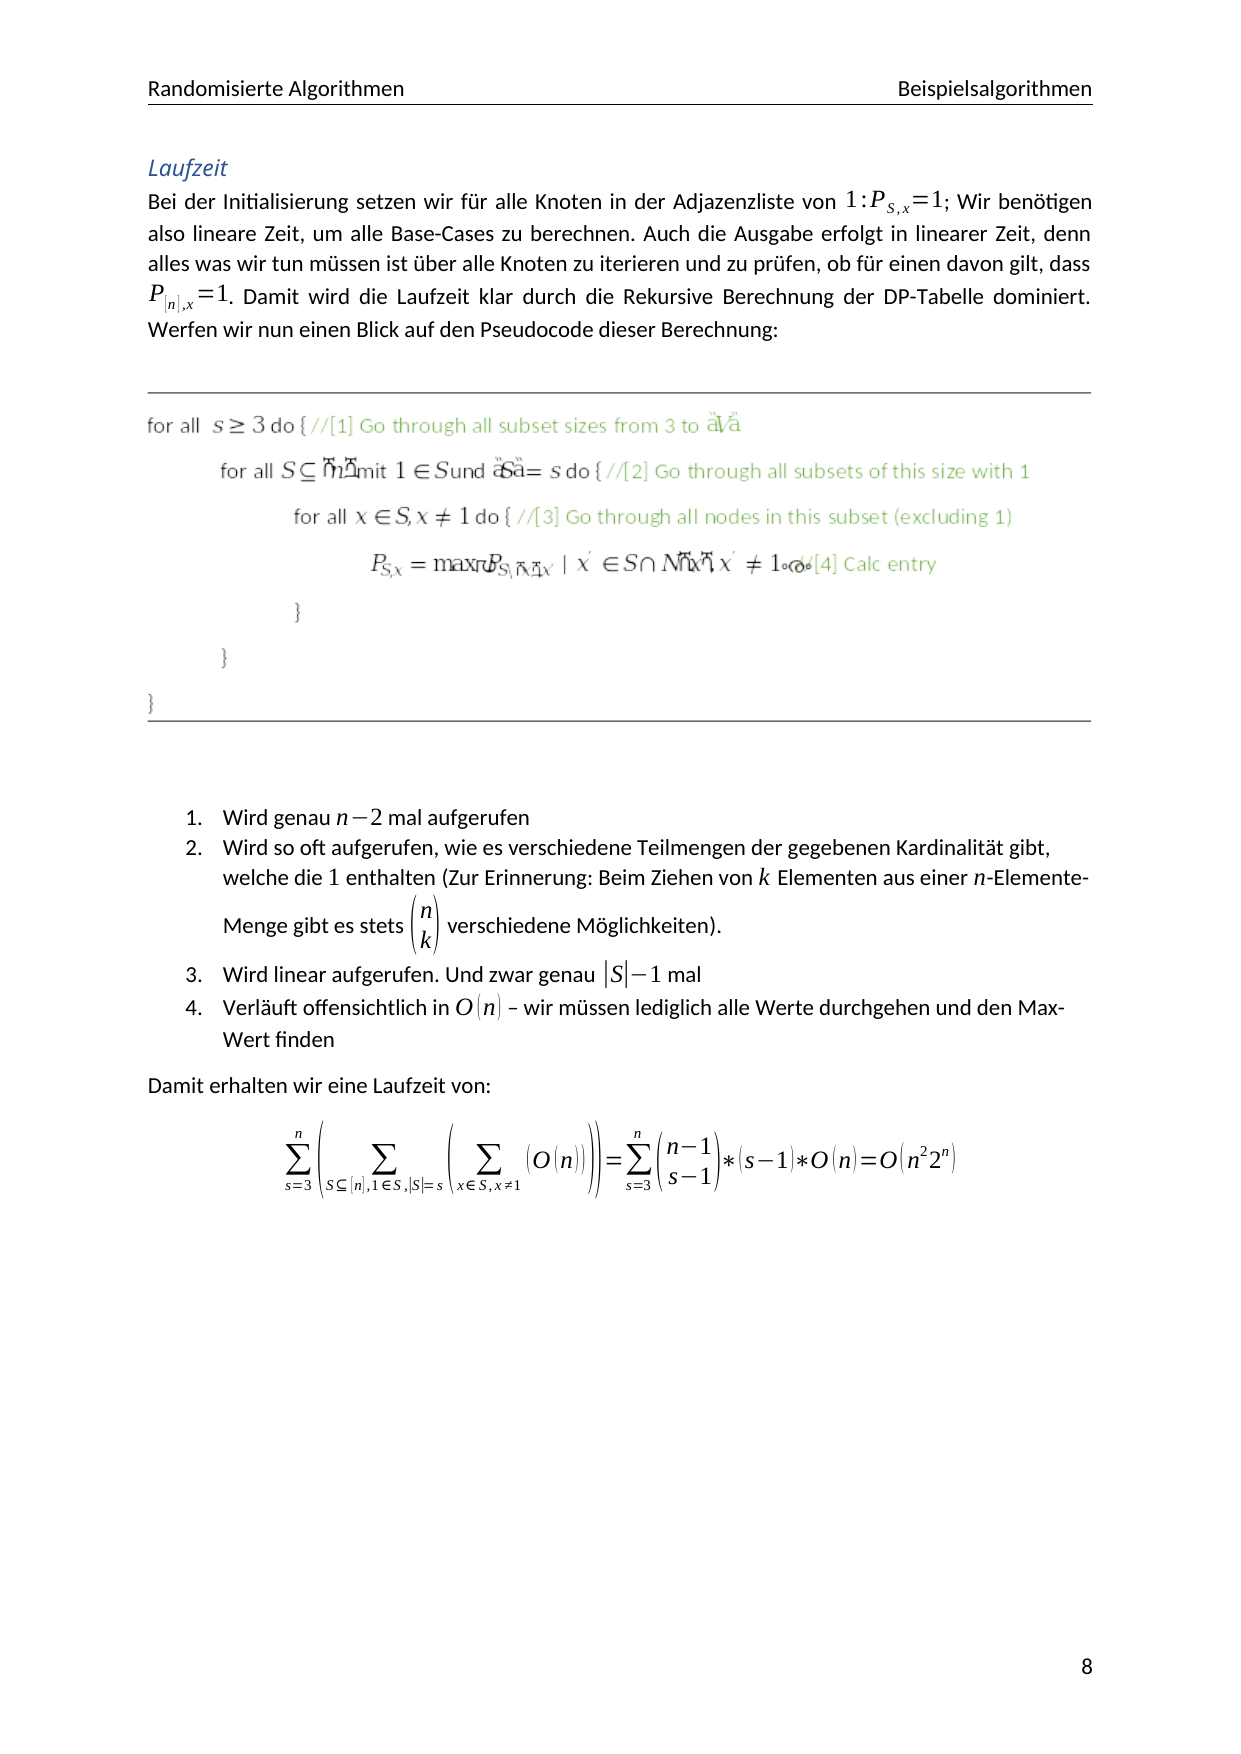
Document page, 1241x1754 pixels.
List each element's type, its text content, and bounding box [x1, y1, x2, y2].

subtitle Laufzeit [148, 152, 1093, 183]
text Damit erhalten wir eine Laufzeit von: [148, 1072, 1093, 1100]
list Wird linear aufgerufen. Und zwar genau mal [185, 959, 1093, 990]
list Wird so oft aufgerufen, wie es verschiedene Teilmengen der gegebenen Kardinalität gibt, welche die enthalten (Zur Erinnerung: Beim Ziehen von Elementen aus einer -Elemente-Menge gibt es stets verschiedene Möglichkeiten). [185, 833, 1093, 957]
list Wird genau mal aufgerufen [185, 803, 1093, 831]
list Verläuft offensichtlich in – wir müssen lediglich alle Werte durchgehen und den Max-Wert finden [185, 992, 1093, 1053]
text Bei der Initialisierung setzen wir für alle Knoten in der Adjazenzliste von ; Wir benötigen also lineare Zeit, um alle Base-Cases zu berechnen. Auch die Ausgabe erfolgt in linearer Zeit, denn alles was wir tun müssen ist über alle Knoten zu iterieren und zu prüfen, ob für einen davon gilt, dass . Damit wird die Laufzeit klar durch die Rekursive Berechnung der DP-Tabelle dominiert. Werfen wir nun einen Blick auf den Pseudocode dieser Berechnung: [148, 186, 1093, 343]
